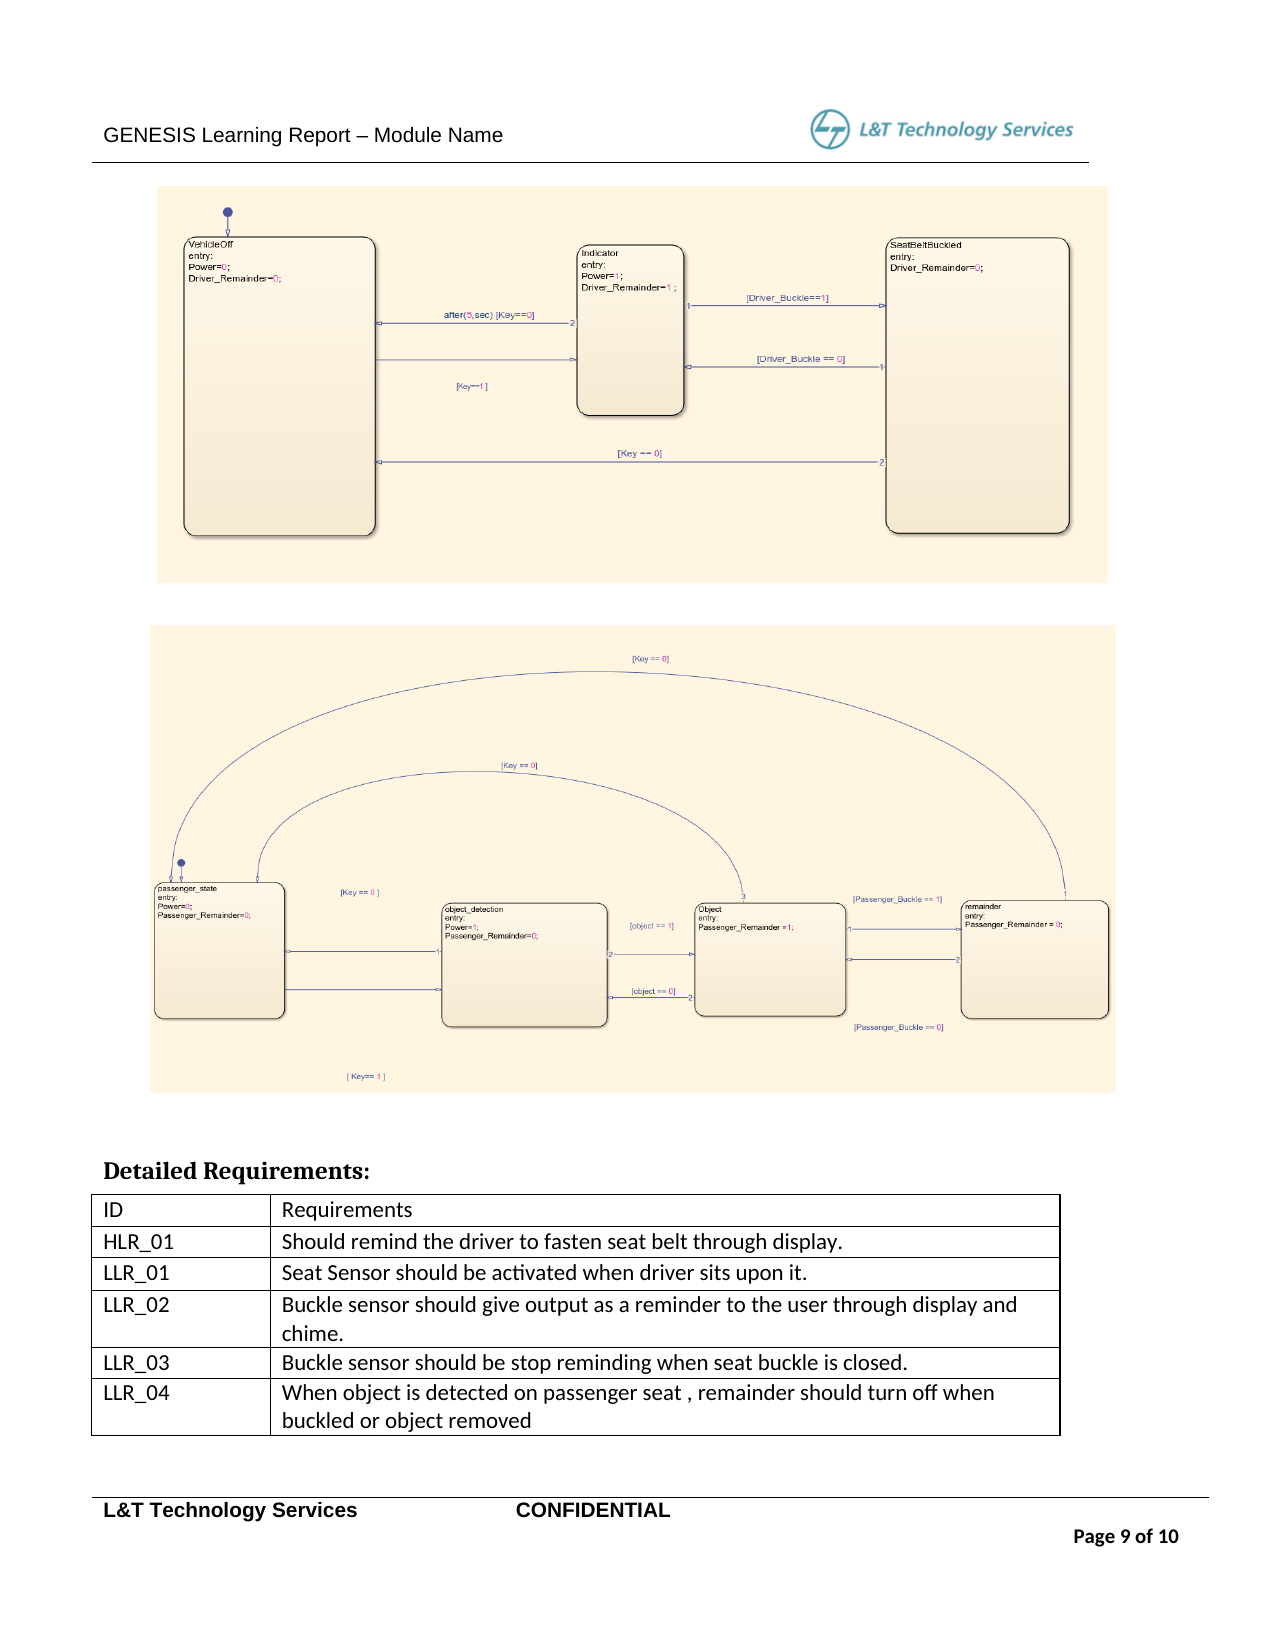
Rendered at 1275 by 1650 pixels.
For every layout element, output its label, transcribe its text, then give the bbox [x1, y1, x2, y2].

table_header ID [92, 1195, 270, 1226]
table_cell LLR_02 [92, 1291, 270, 1347]
table_cell Buckle sensor should give output as a reminder to the user through display and chime. [271, 1291, 1059, 1347]
table_header Requirements [271, 1195, 1059, 1226]
table_cell When object is detected on passenger seat , remainder should turn off when buckled or object removed [271, 1379, 1059, 1434]
table_cell LLR_03 [92, 1348, 270, 1377]
table_cell Buckle sensor should be stop reminding when seat buckle is closed. [271, 1348, 1059, 1377]
table_cell HLR_01 [92, 1227, 270, 1257]
picture [150, 625, 1116, 1093]
picture [157, 186, 1109, 583]
subtitle Detailed Requirements: [103, 1157, 1162, 1185]
table_cell Seat Sensor should be activated when driver sits upon it. [271, 1258, 1059, 1289]
table_cell LLR_01 [92, 1258, 270, 1289]
table_cell LLR_04 [92, 1379, 270, 1434]
table_cell Should remind the driver to fasten seat belt through display. [271, 1227, 1059, 1257]
